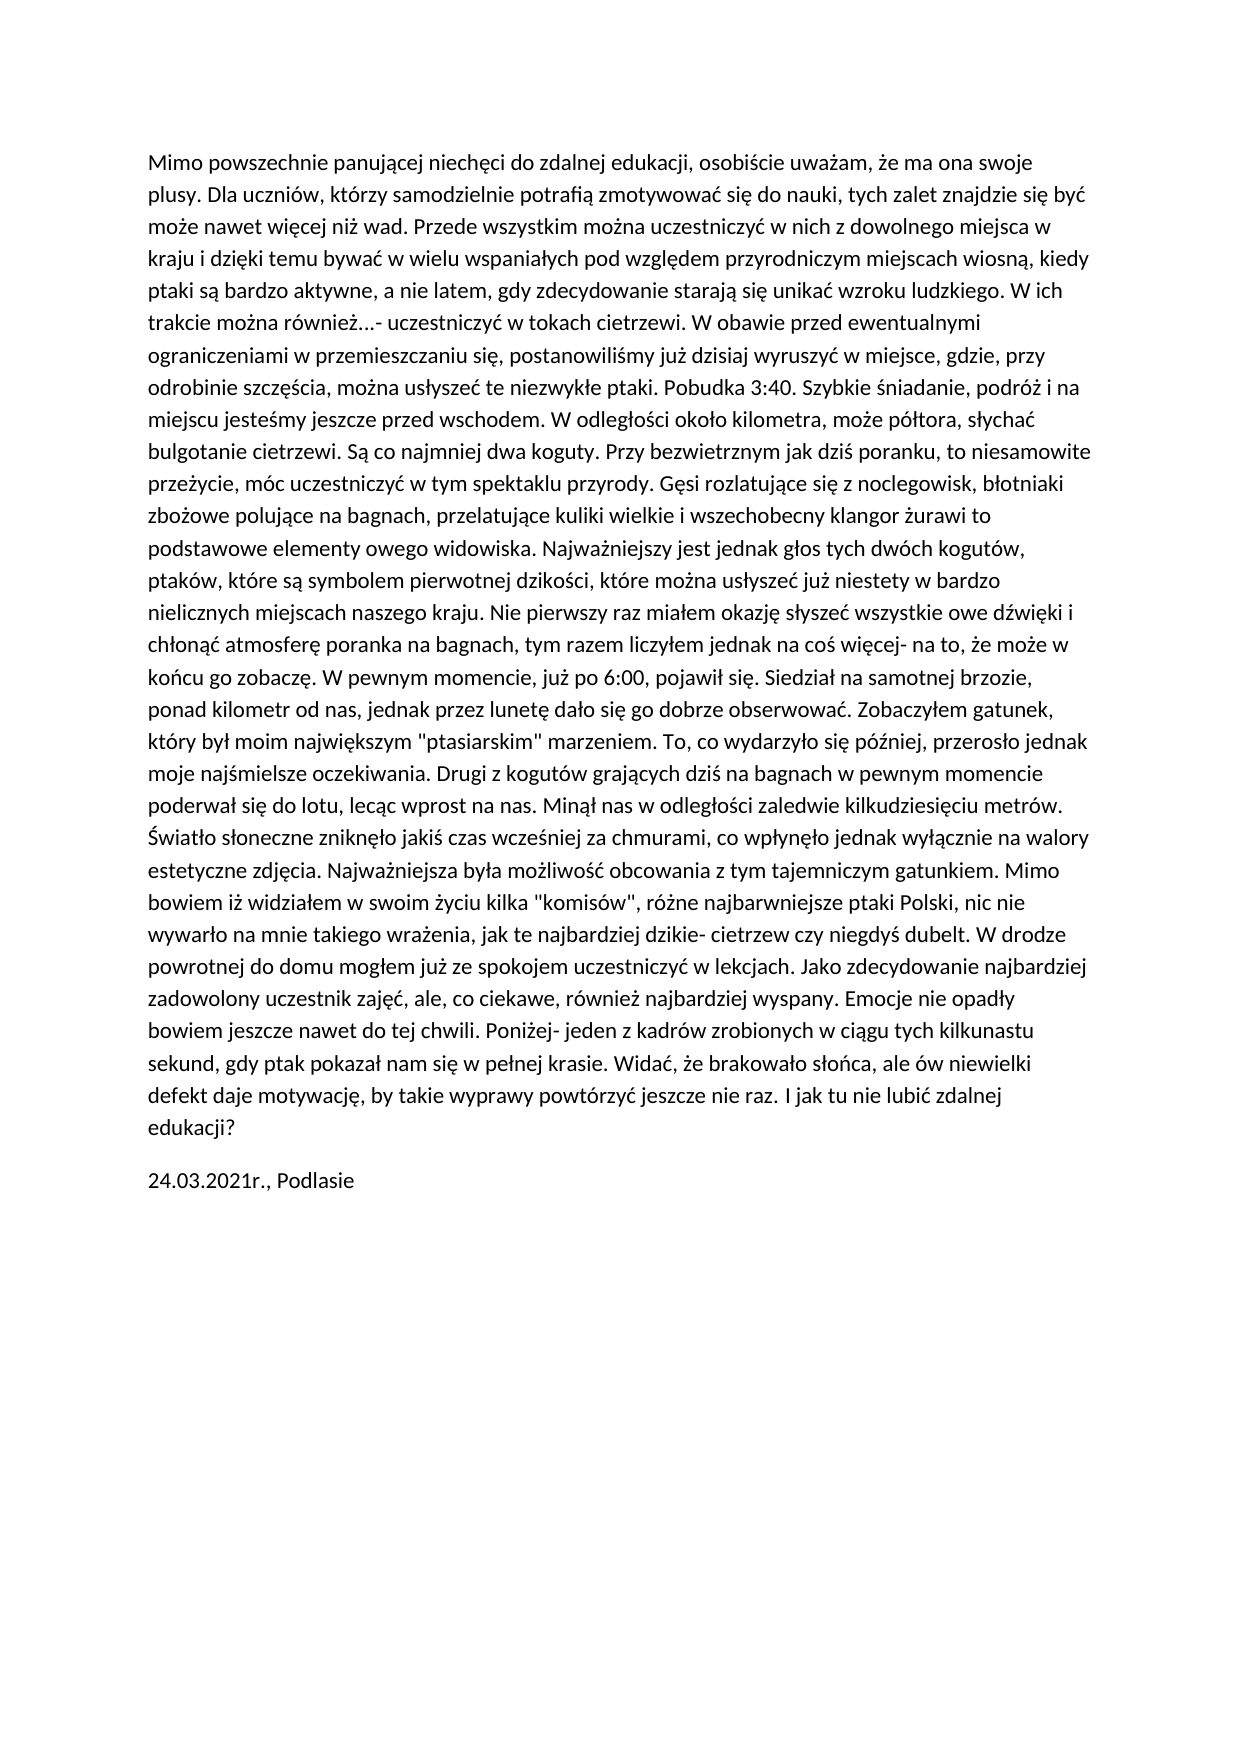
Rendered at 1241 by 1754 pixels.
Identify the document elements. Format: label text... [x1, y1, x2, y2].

text 24.03.2021r., Podlasie [148, 1166, 1093, 1194]
text Mimo powszechnie panującej niechęci do zdalnej edukacji, osobiście uważam, że ma ona swoje plusy. Dla uczniów, którzy samodzielnie potrafią zmotywować się do nauki, tych zalet znajdzie się być może nawet więcej niż wad. Przede wszystkim można uczestniczyć w nich z dowolnego miejsca w kraju i dzięki temu bywać w wielu wspaniałych pod względem przyrodniczym miejscach wiosną, kiedy ptaki są bardzo aktywne, a nie latem, gdy zdecydowanie starają się unikać wzroku ludzkiego. W ich trakcie można również...- uczestniczyć w tokach cietrzewi. W obawie przed ewentualnymi ograniczeniami w przemieszczaniu się, postanowiliśmy już dzisiaj wyruszyć w miejsce, gdzie, przy odrobinie szczęścia, można usłyszeć te niezwykłe ptaki. Pobudka 3:40. Szybkie śniadanie, podróż i na miejscu jesteśmy jeszcze przed wschodem. W odległości około kilometra, może półtora, słychać bulgotanie cietrzewi. Są co najmniej dwa koguty. Przy bezwietrznym jak dziś poranku, to niesamowite przeżycie, móc uczestniczyć w tym spektaklu przyrody. Gęsi rozlatujące się z noclegowisk, błotniaki zbożowe polujące na bagnach, przelatujące kuliki wielkie i wszechobecny klangor żurawi to podstawowe elementy owego widowiska. Najważniejszy jest jednak głos tych dwóch kogutów, ptaków, które są symbolem pierwotnej dzikości, które można usłyszeć już niestety w bardzo nielicznych miejscach naszego kraju. Nie pierwszy raz miałem okazję słyszeć wszystkie owe dźwięki i chłonąć atmosferę poranka na bagnach, tym razem liczyłem jednak na coś więcej- na to, że może w końcu go zobaczę. W pewnym momencie, już po 6:00, pojawił się. Siedział na samotnej brzozie, ponad kilometr od nas, jednak przez lunetę dało się go dobrze obserwować. Zobaczyłem gatunek, który był moim największym "ptasiarskim" marzeniem. To, co wydarzyło się później, przerosło jednak moje najśmielsze oczekiwania. Drugi z kogutów grających dziś na bagnach w pewnym momencie poderwał się do lotu, lecąc wprost na nas. Minął nas w odległości zaledwie kilkudziesięciu metrów. Światło słoneczne zniknęło jakiś czas wcześniej za chmurami, co wpłynęło jednak wyłącznie na walory estetyczne zdjęcia. Najważniejsza była możliwość obcowania z tym tajemniczym gatunkiem. Mimo bowiem iż widziałem w swoim życiu kilka "komisów", różne najbarwniejsze ptaki Polski, nic nie wywarło na mnie takiego wrażenia, jak te najbardziej dzikie- cietrzew czy niegdyś dubelt. W drodze powrotnej do domu mogłem już ze spokojem uczestniczyć w lekcjach. Jako zdecydowanie najbardziej zadowolony uczestnik zajęć, ale, co ciekawe, również najbardziej wyspany. Emocje nie opadły bowiem jeszcze nawet do tej chwili. Poniżej- jeden z kadrów zrobionych w ciągu tych kilkunastu sekund, gdy ptak pokazał nam się w pełnej krasie. Widać, że brakowało słońca, ale ów niewielki defekt daje motywację, by takie wyprawy powtórzyć jeszcze nie raz. I jak tu nie lubić zdalnej edukacji? [148, 148, 1093, 1141]
